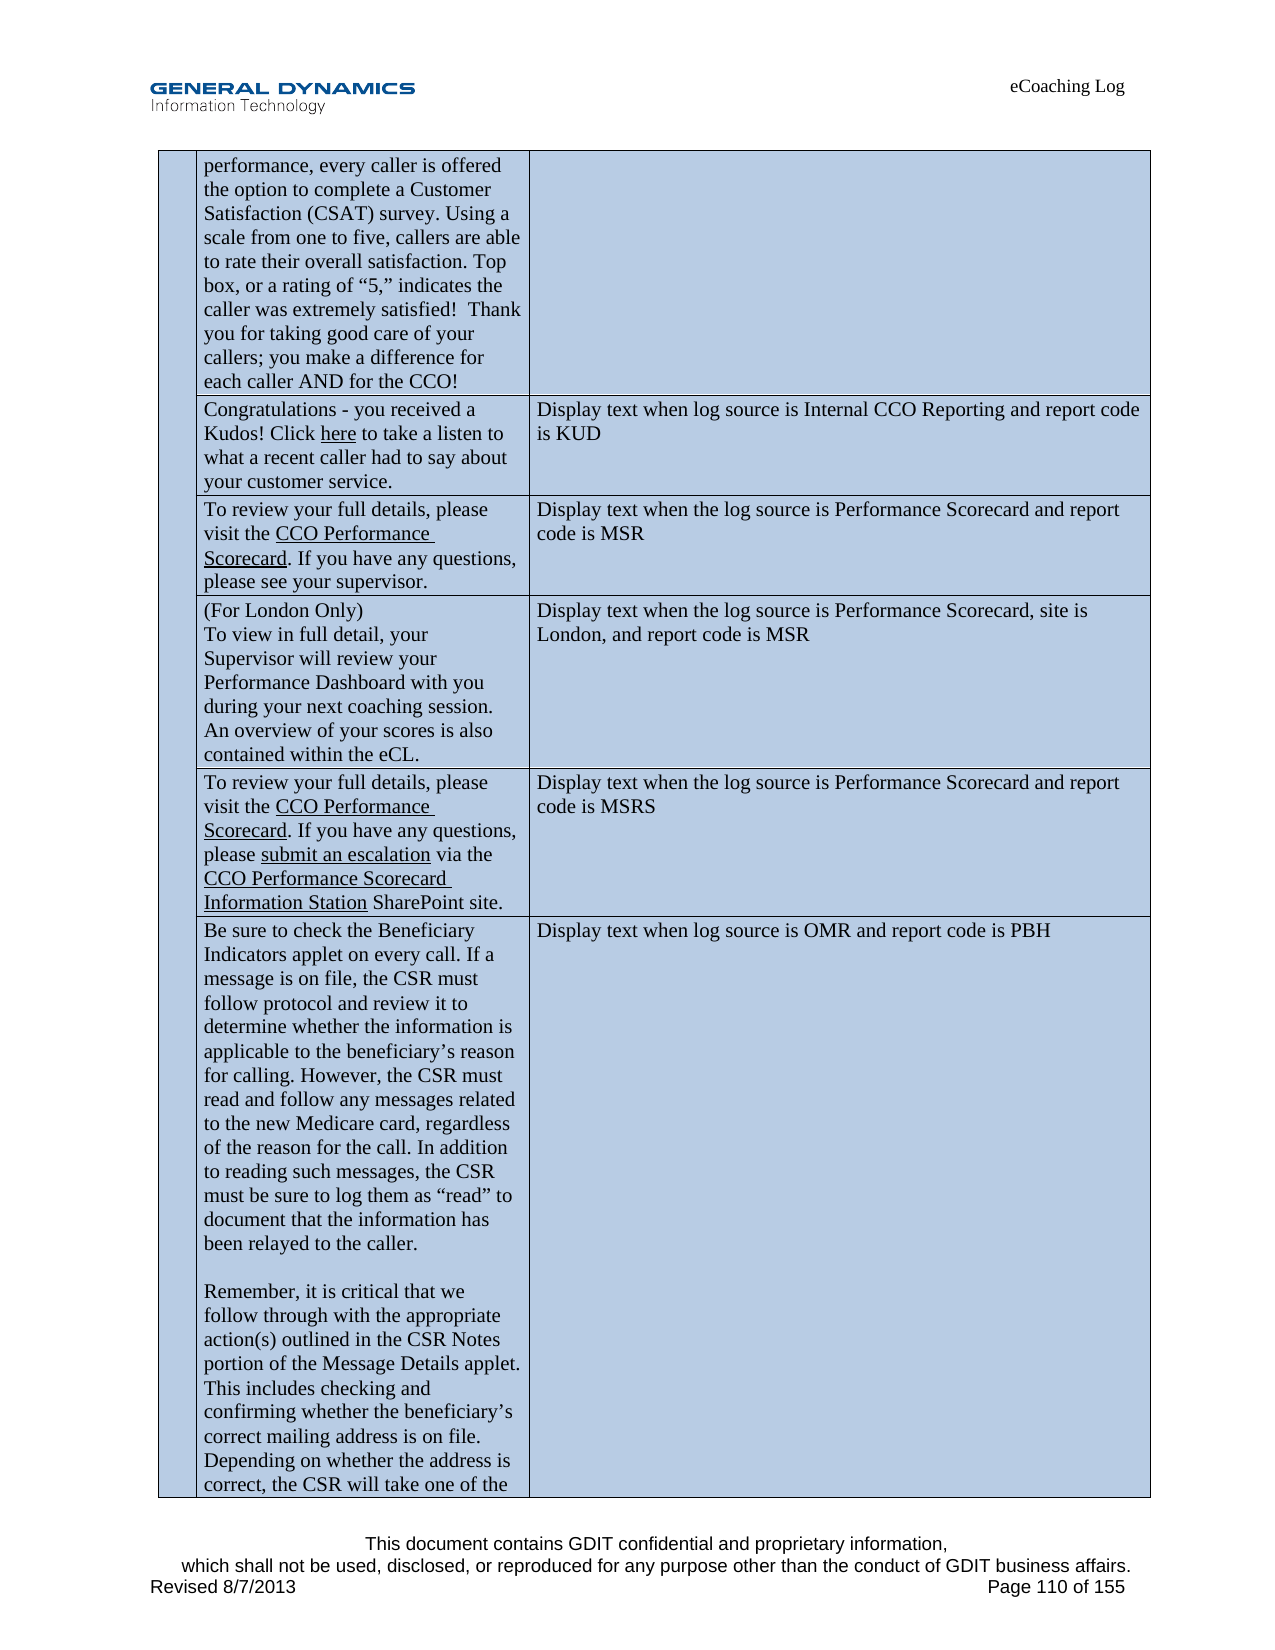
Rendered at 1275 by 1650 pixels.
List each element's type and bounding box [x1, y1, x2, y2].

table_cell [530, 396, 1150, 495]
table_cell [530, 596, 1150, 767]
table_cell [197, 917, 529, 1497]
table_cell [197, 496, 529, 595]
picture [126, 67, 439, 130]
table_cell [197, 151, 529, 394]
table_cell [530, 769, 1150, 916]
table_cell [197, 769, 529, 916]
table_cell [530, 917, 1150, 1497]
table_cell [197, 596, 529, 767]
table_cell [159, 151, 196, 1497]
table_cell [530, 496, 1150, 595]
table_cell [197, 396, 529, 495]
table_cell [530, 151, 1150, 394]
